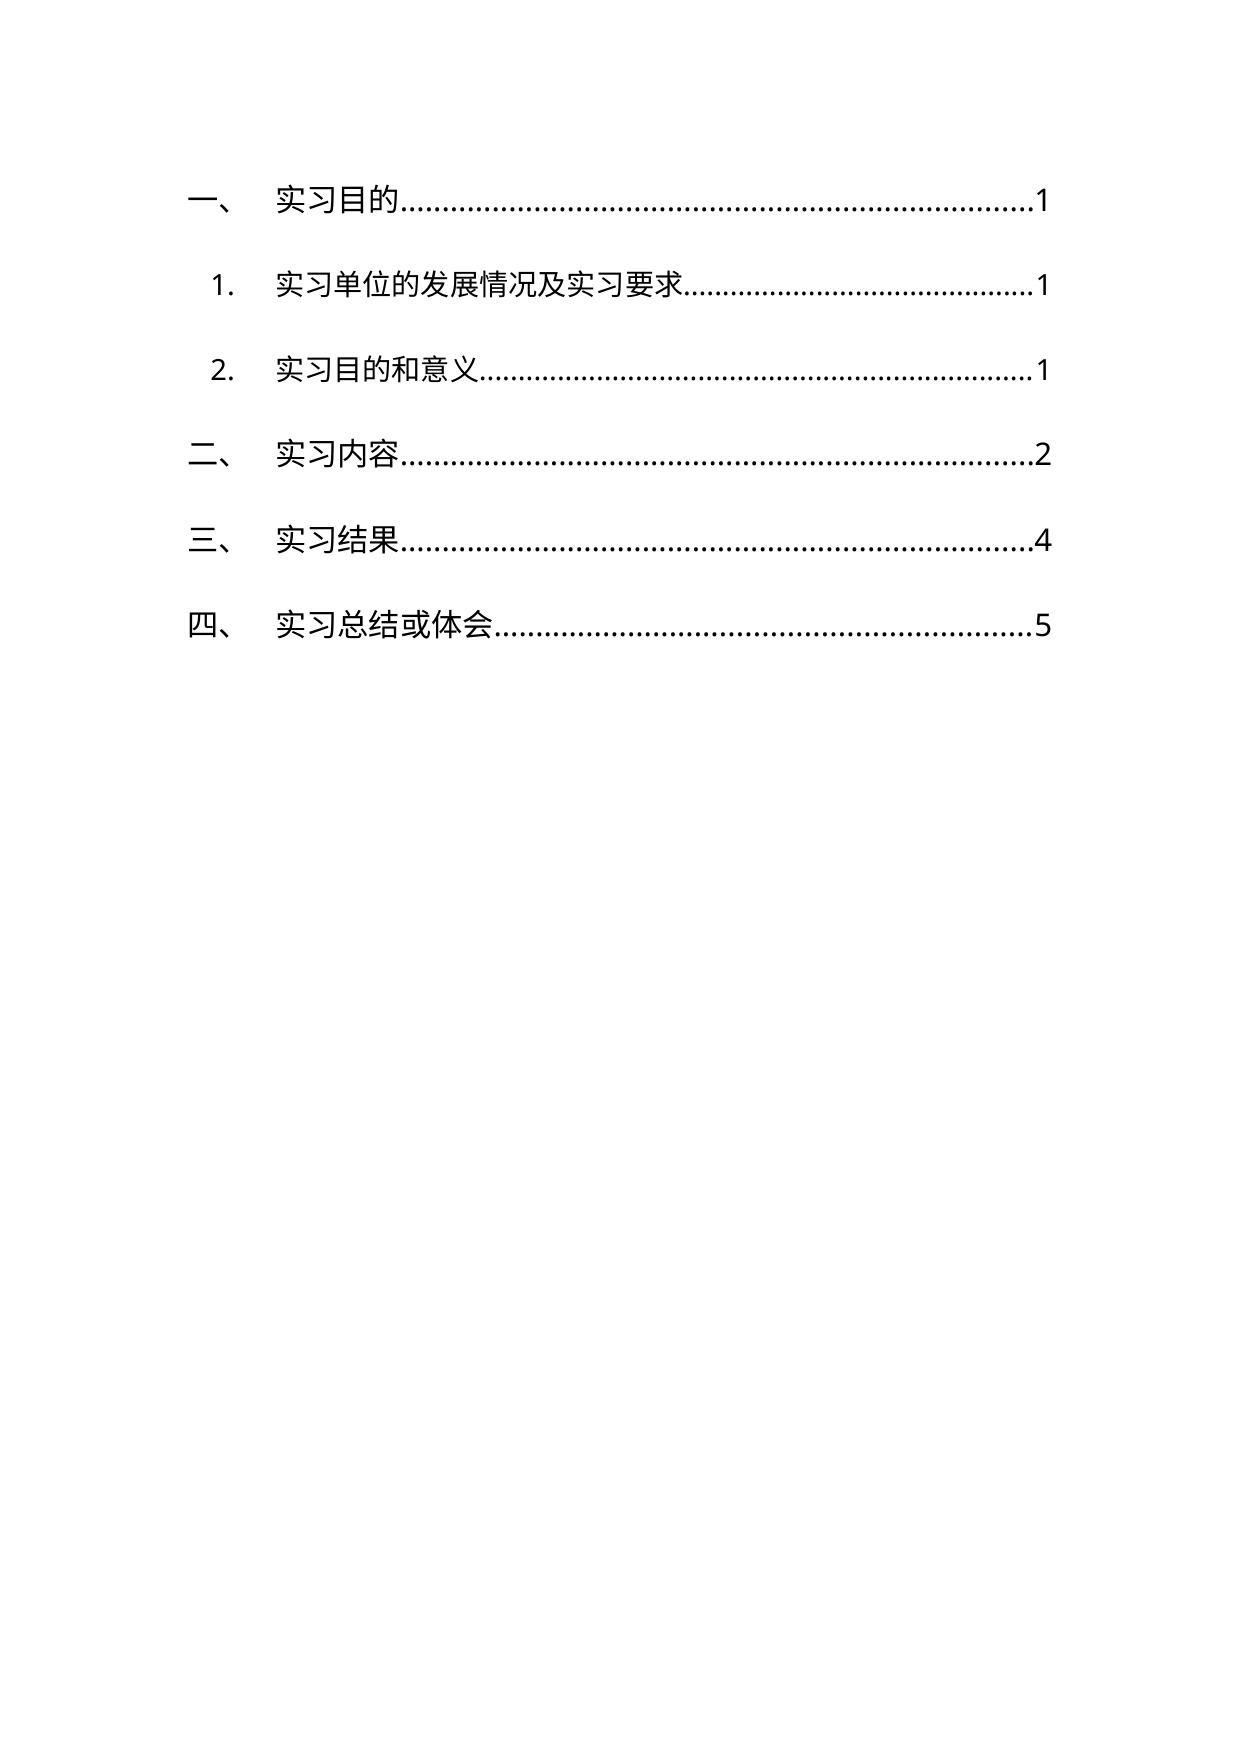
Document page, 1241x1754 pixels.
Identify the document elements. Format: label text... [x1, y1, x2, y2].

text 二、 实习内容 2 [187, 418, 1053, 486]
text 1. 实习单位的发展情况及实习要求 1 [210, 249, 1053, 317]
text 一、 实习目的 1 [187, 164, 1053, 232]
text 四、 实习总结或体会 5 [187, 588, 1053, 656]
text 三、 实习结果 4 [187, 503, 1053, 571]
text 2. 实习目的和意义 1 [210, 334, 1053, 402]
